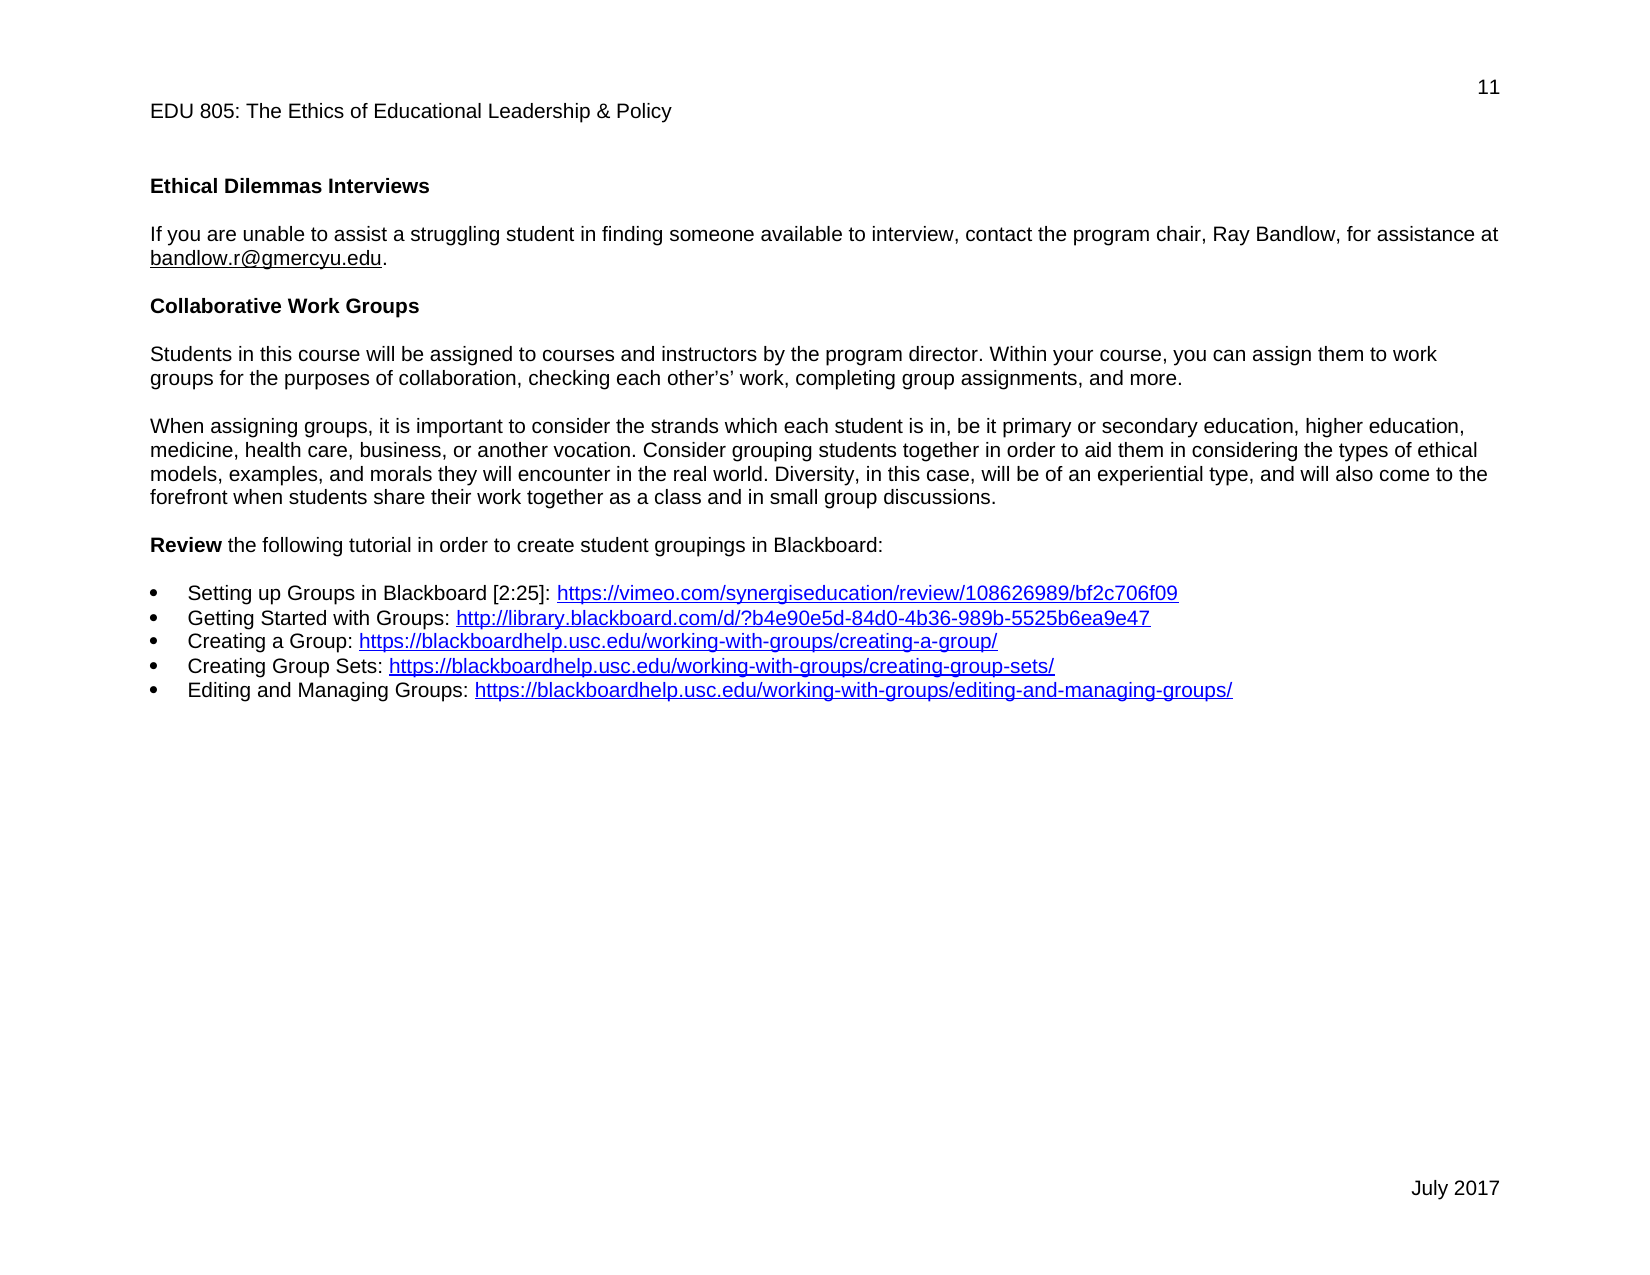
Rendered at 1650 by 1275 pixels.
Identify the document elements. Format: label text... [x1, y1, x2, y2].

text If you are unable to assist a struggling student in finding someone available to interview, contact the program chair, Ray Bandlow, for assistance at bandlow.r@gmercyu.edu. [150, 222, 1500, 270]
list Students in this course will be assigned to courses and instructors by the program director. Within your course, you can assign them to work groups for the purposes of collaboration, checking each other’s’ work, completing group assignments, and more. [150, 342, 1500, 389]
text Collaborative Work Groups [150, 294, 1500, 318]
list Ethical Dilemmas Interviews [150, 174, 1500, 198]
text Getting Started with Groups: http://library.blackboard.com/d/?b4e90e5d-84d0-4b36-989b-5525b6ea9e47 [150, 605, 1500, 629]
list When assigning groups, it is important to consider the strands which each student is in, be it primary or secondary education, higher education, medicine, health care, business, or another vocation. Consider grouping students together in order to aid them in considering the types of ethical models, examples, and morals they will encounter in the real world. Diversity, in this case, will be of an experiential type, and will also come to the forefront when students share their work together as a class and in small group discussions. [150, 413, 1500, 509]
text Creating a Group: https://blackboardhelp.usc.edu/working-with-groups/creating-a-group/ [150, 629, 1500, 653]
text Editing and Managing Groups: https://blackboardhelp.usc.edu/working-with-groups/editing-and-managing-groups/ [150, 677, 1500, 702]
text Setting up Groups in Blackboard [2:25]: https://vimeo.com/synergiseducation/review/108626989/bf2c706f09 [150, 581, 1500, 605]
list Review the following tutorial in order to create student groupings in Blackboard: [150, 533, 1500, 557]
text Creating Group Sets: https://blackboardhelp.usc.edu/working-with-groups/creating-group-sets/ [150, 653, 1500, 677]
